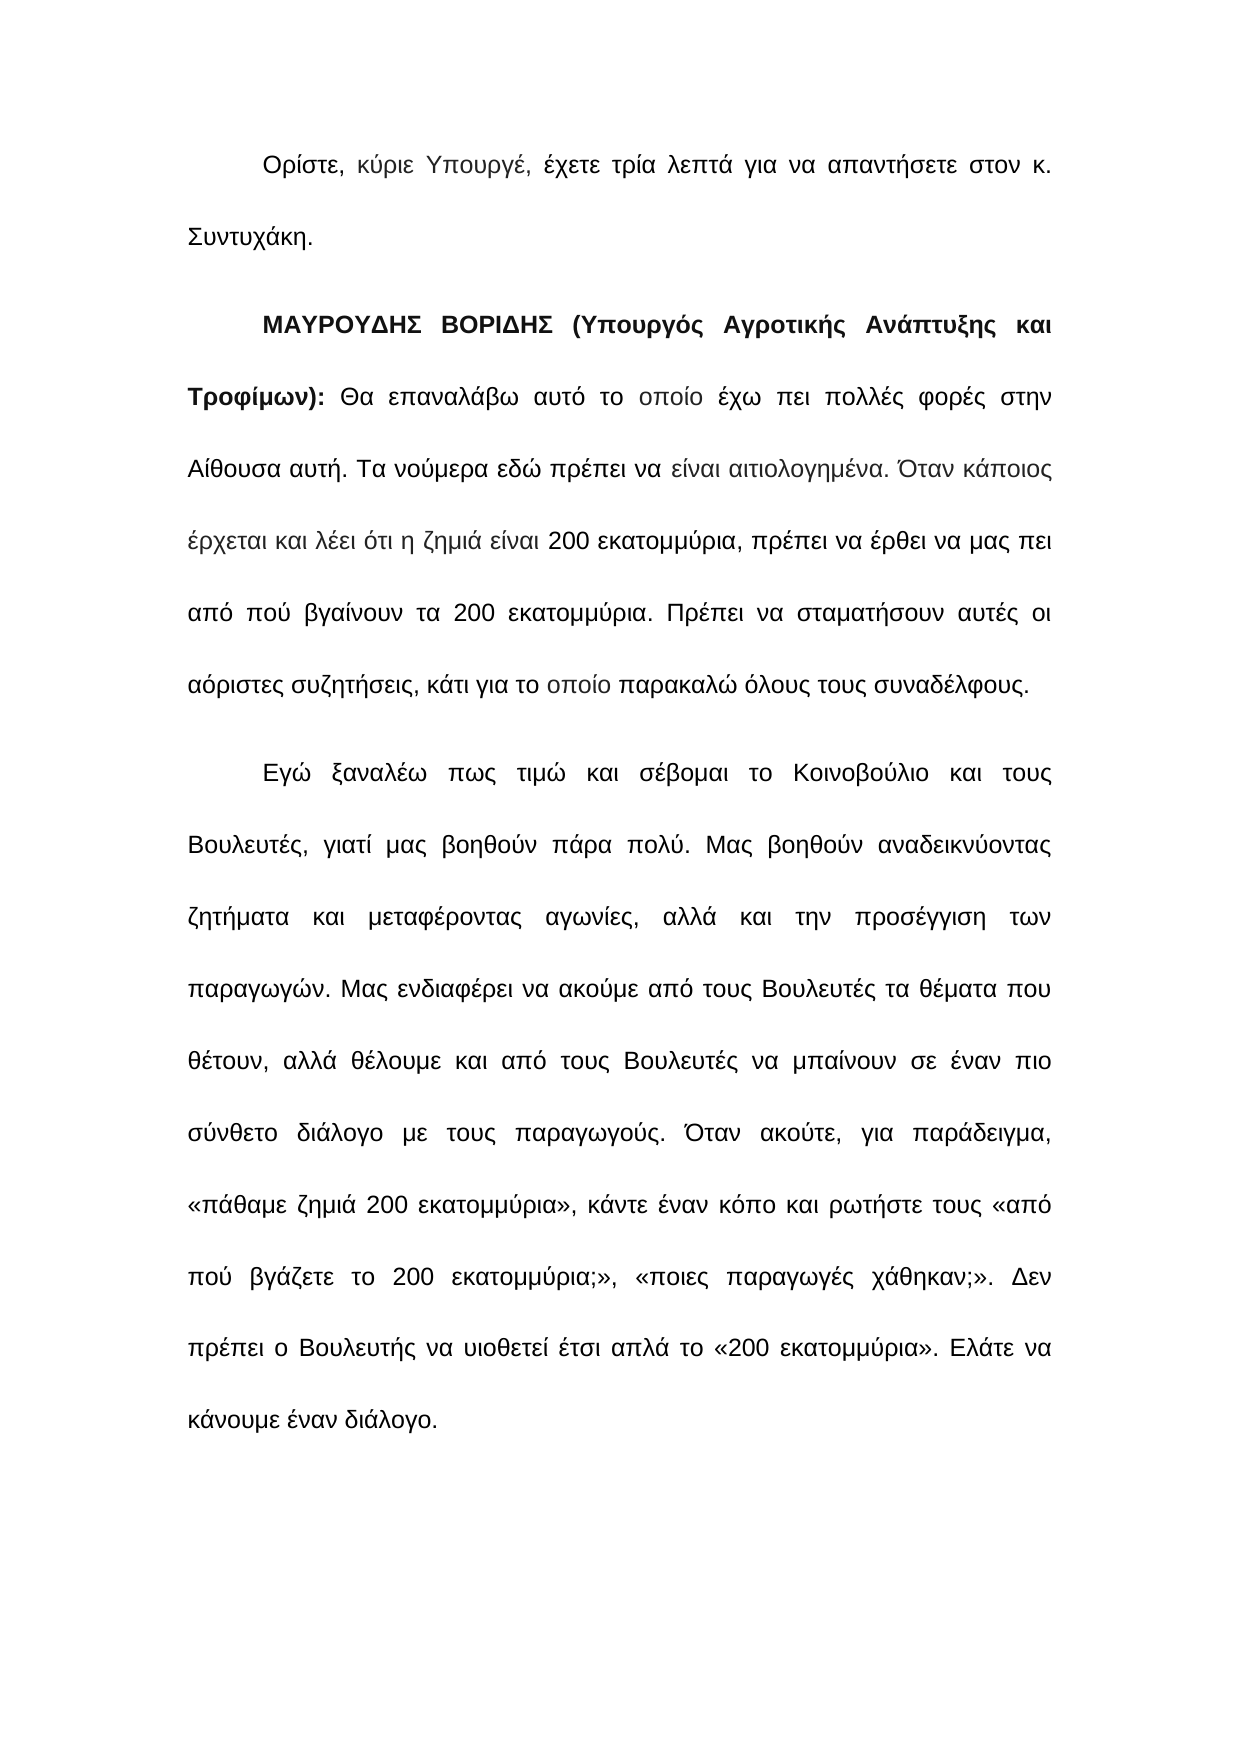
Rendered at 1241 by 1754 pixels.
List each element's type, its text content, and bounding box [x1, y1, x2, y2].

text Εγώ ξαναλέω πως τιμώ και σέβομαι το Κοινοβούλιο και τους Βουλευτές, γιατί μας βοηθούν πάρα πολύ. Μας βοηθούν αναδεικνύοντας ζητήματα και μεταφέροντας αγωνίες, αλλά και την προσέγγιση των παραγωγών. Μας ενδιαφέρει να ακούμε από τους Βουλευτές τα θέματα που θέτουν, αλλά θέλουμε και από τους Βουλευτές να μπαίνουν σε έναν πιο σύνθετο διάλογο με τους παραγωγούς. Όταν ακούτε, για παράδειγμα, «πάθαμε ζημιά 200 εκατομμύρια», κάντε έναν κόπο και ρωτήστε τους «από πού βγάζετε το 200 εκατομμύρια;», «ποιες παραγωγές χάθηκαν;». Δεν πρέπει ο Βουλευτής να υιοθετεί έτσι απλά το «200 εκατομμύρια». Ελάτε να κάνουμε έναν διάλογο. [187, 758, 1053, 1434]
text Ορίστε, κύριε Υπουργέ, έχετε τρία λεπτά για να απαντήσετε στον κ. Συντυχάκη. [187, 150, 1053, 251]
text ΜΑΥΡΟΥΔΗΣ ΒΟΡΙΔΗΣ (Υπουργός Αγροτικής Ανάπτυξης και Τροφίμων): Θα επαναλάβω αυτό το οποίο έχω πει πολλές φορές στην Αίθουσα αυτή. Τα νούμερα εδώ πρέπει να είναι αιτιολογημένα. Όταν κάποιος έρχεται και λέει ότι η ζημιά είναι 200 εκατομμύρια, πρέπει να έρθει να μας πει από πού βγαίνουν τα 200 εκατομμύρια. Πρέπει να σταματήσουν αυτές οι αόριστες συζητήσεις, κάτι για το οποίο παρακαλώ όλους τους συναδέλφους. [187, 310, 1053, 698]
